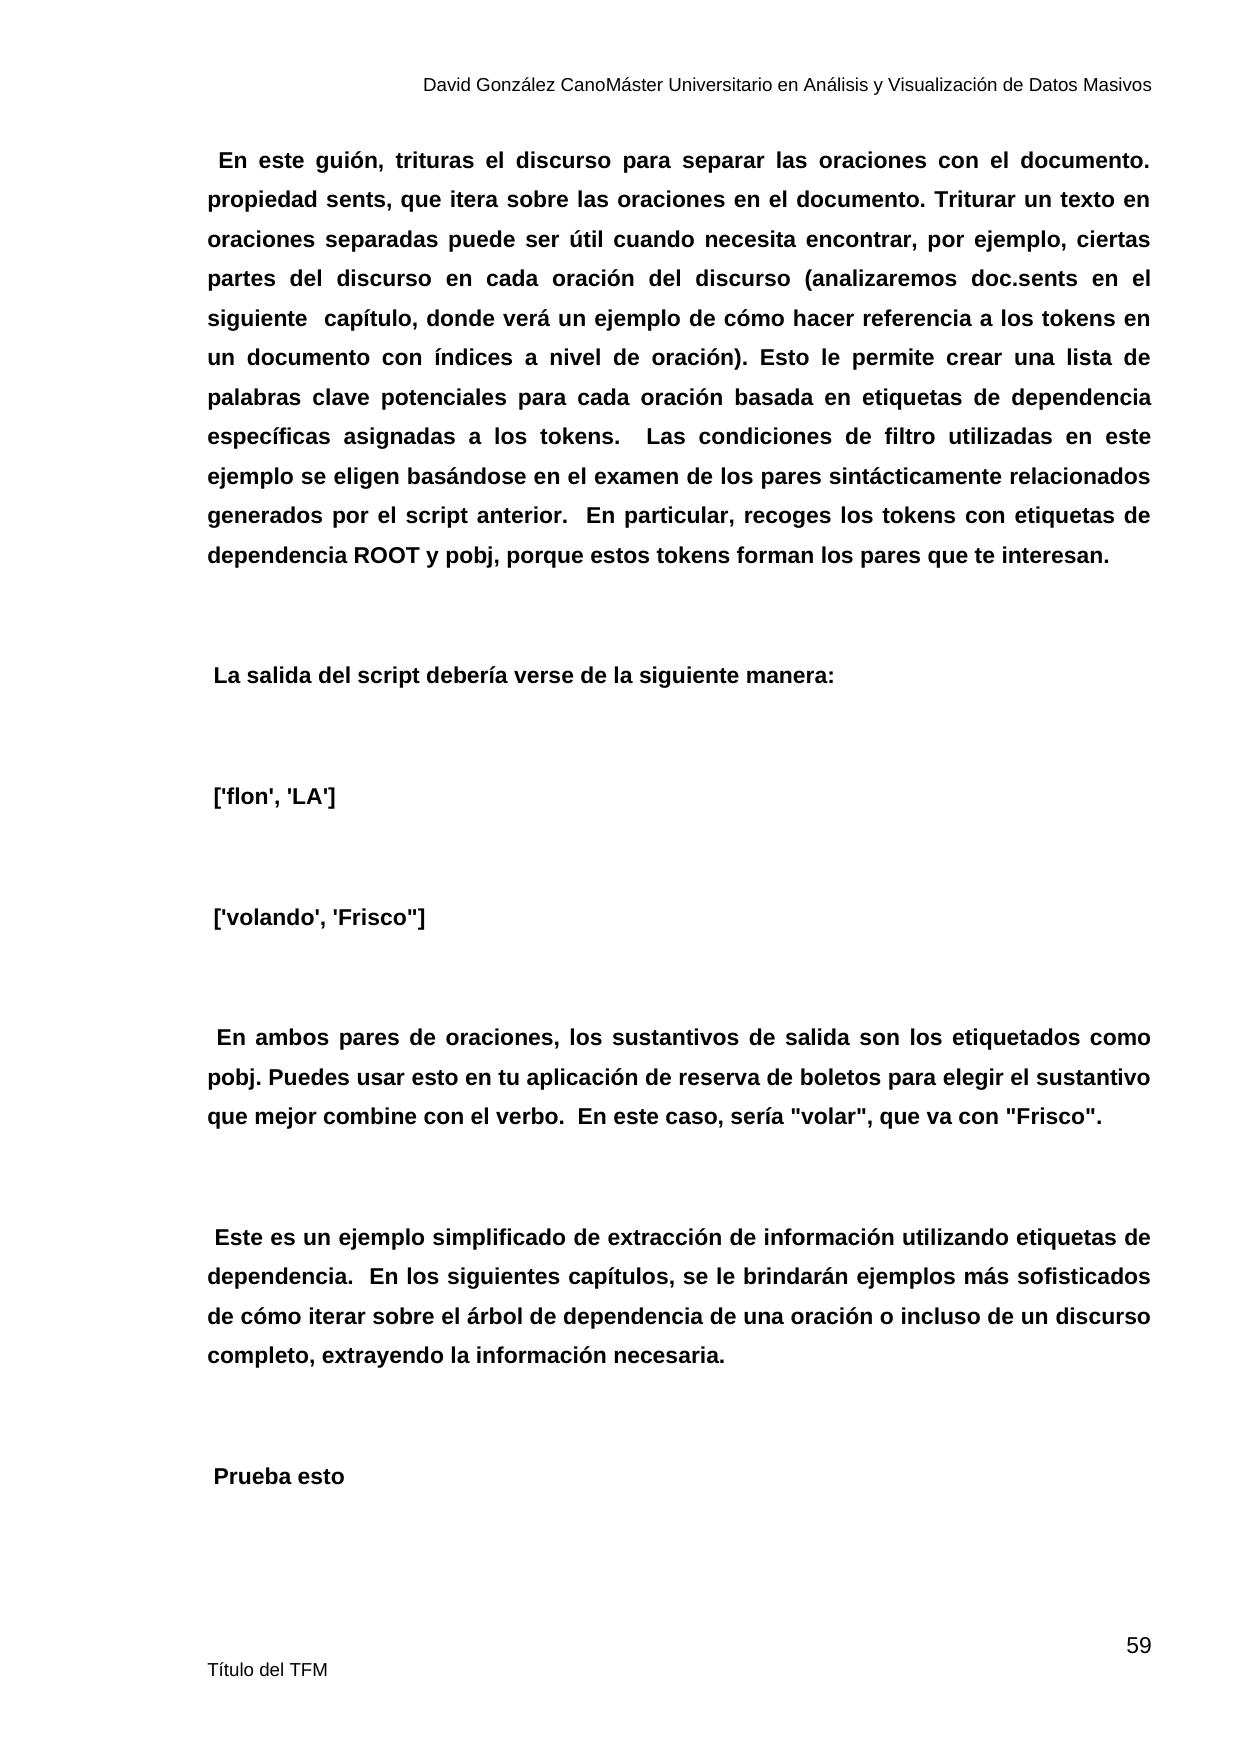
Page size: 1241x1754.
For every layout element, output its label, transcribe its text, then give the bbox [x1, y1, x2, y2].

text En este guión, trituras el discurso para separar las oraciones con el documento. propiedad sents, que itera sobre las oraciones en el documento. Triturar un texto en oraciones separadas puede ser útil cuando necesita encontrar, por ejemplo, ciertas partes del discurso en cada oración del discurso (analizaremos doc.sents en el siguiente capítulo, donde verá un ejemplo de cómo hacer referencia a los tokens en un documento con índices a nivel de oración). Esto le permite crear una lista de palabras clave potenciales para cada oración basada en etiquetas de dependencia específicas asignadas a los tokens. Las condiciones de filtro utilizadas en este ejemplo se eligen basándose en el examen de los pares sintácticamente relacionados generados por el script anterior. En particular, recoges los tokens con etiquetas de dependencia ROOT y pobj, porque estos tokens forman los pares que te interesan. [207, 147, 1152, 568]
text Este es un ejemplo simplificado de extracción de información utilizando etiquetas de dependencia. En los siguientes capítulos, se le brindarán ejemplos más sofisticados de cómo iterar sobre el árbol de dependencia de una oración o incluso de un discurso completo, extrayendo la información necesaria. [207, 1224, 1152, 1369]
text Prueba esto [207, 1463, 1152, 1489]
text ['volando', 'Frisco"] [207, 904, 1152, 930]
text En ambos pares de oraciones, los sustantivos de salida son los etiquetados como pobj. Puedes usar esto en tu aplicación de reserva de boletos para elegir el sustantivo que mejor combine con el verbo. En este caso, sería "volar", que va con "Frisco". [207, 1024, 1152, 1129]
text ['flon', 'LA'] [207, 783, 1152, 809]
text La salida del script debería verse de la siguiente manera: [207, 662, 1152, 689]
